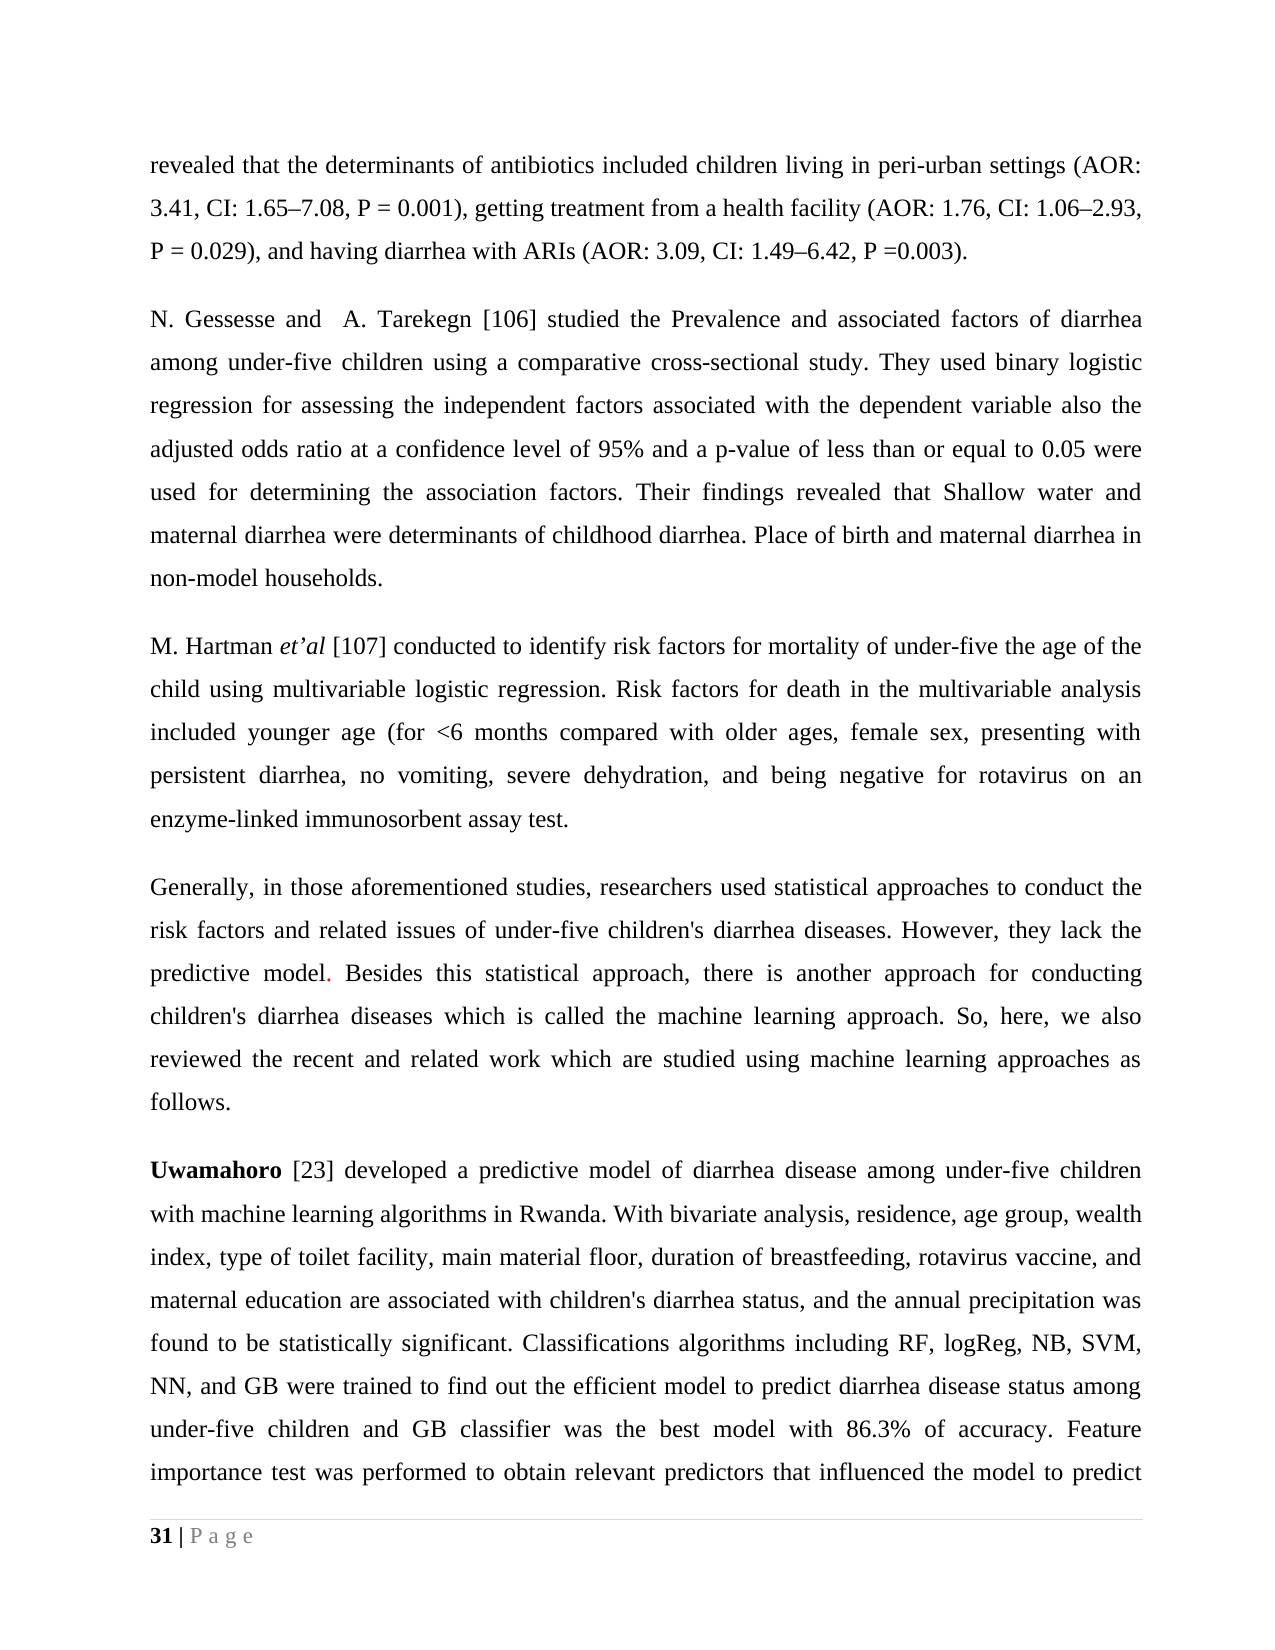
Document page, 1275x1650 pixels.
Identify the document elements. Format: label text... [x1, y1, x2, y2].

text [150, 150, 1143, 265]
text N. Gessesse and A. Tarekegn [106] studied the Prevalence and associated factors of diarrhea among under-five children using a comparative cross-sectional study. They used binary logistic regression for assessing the independent factors associated with the dependent variable also the adjusted odds ratio at a confidence level of 95% and a p-value of less than or equal to 0.05 were used for determining the association factors. Their findings revealed that Shallow water and maternal diarrhea were determinants of childhood diarrhea. Place of birth and maternal diarrhea in non-model households. [150, 304, 1143, 592]
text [150, 1156, 1143, 1486]
text Generally, in those aforementioned studies, researchers used statistical approaches to conduct the risk factors and related issues of under-five children's diarrhea diseases. However, they lack the predictive model. Besides this statistical approach, there is another approach for conducting children's diarrhea diseases which is called the machine learning approach. So, here, we also reviewed the recent and related work which are studied using machine learning approaches as follows. [150, 872, 1143, 1116]
text M. Hartman et’al [107] conducted to identify risk factors for mortality of under-five the age of the child using multivariable logistic regression. Risk factors for death in the multivariable analysis included younger age (for <6 months compared with older ages, female sex, presenting with persistent diarrhea, no vomiting, severe dehydration, and being negative for rotavirus on an enzyme-linked immunosorbent assay test. [150, 631, 1143, 832]
